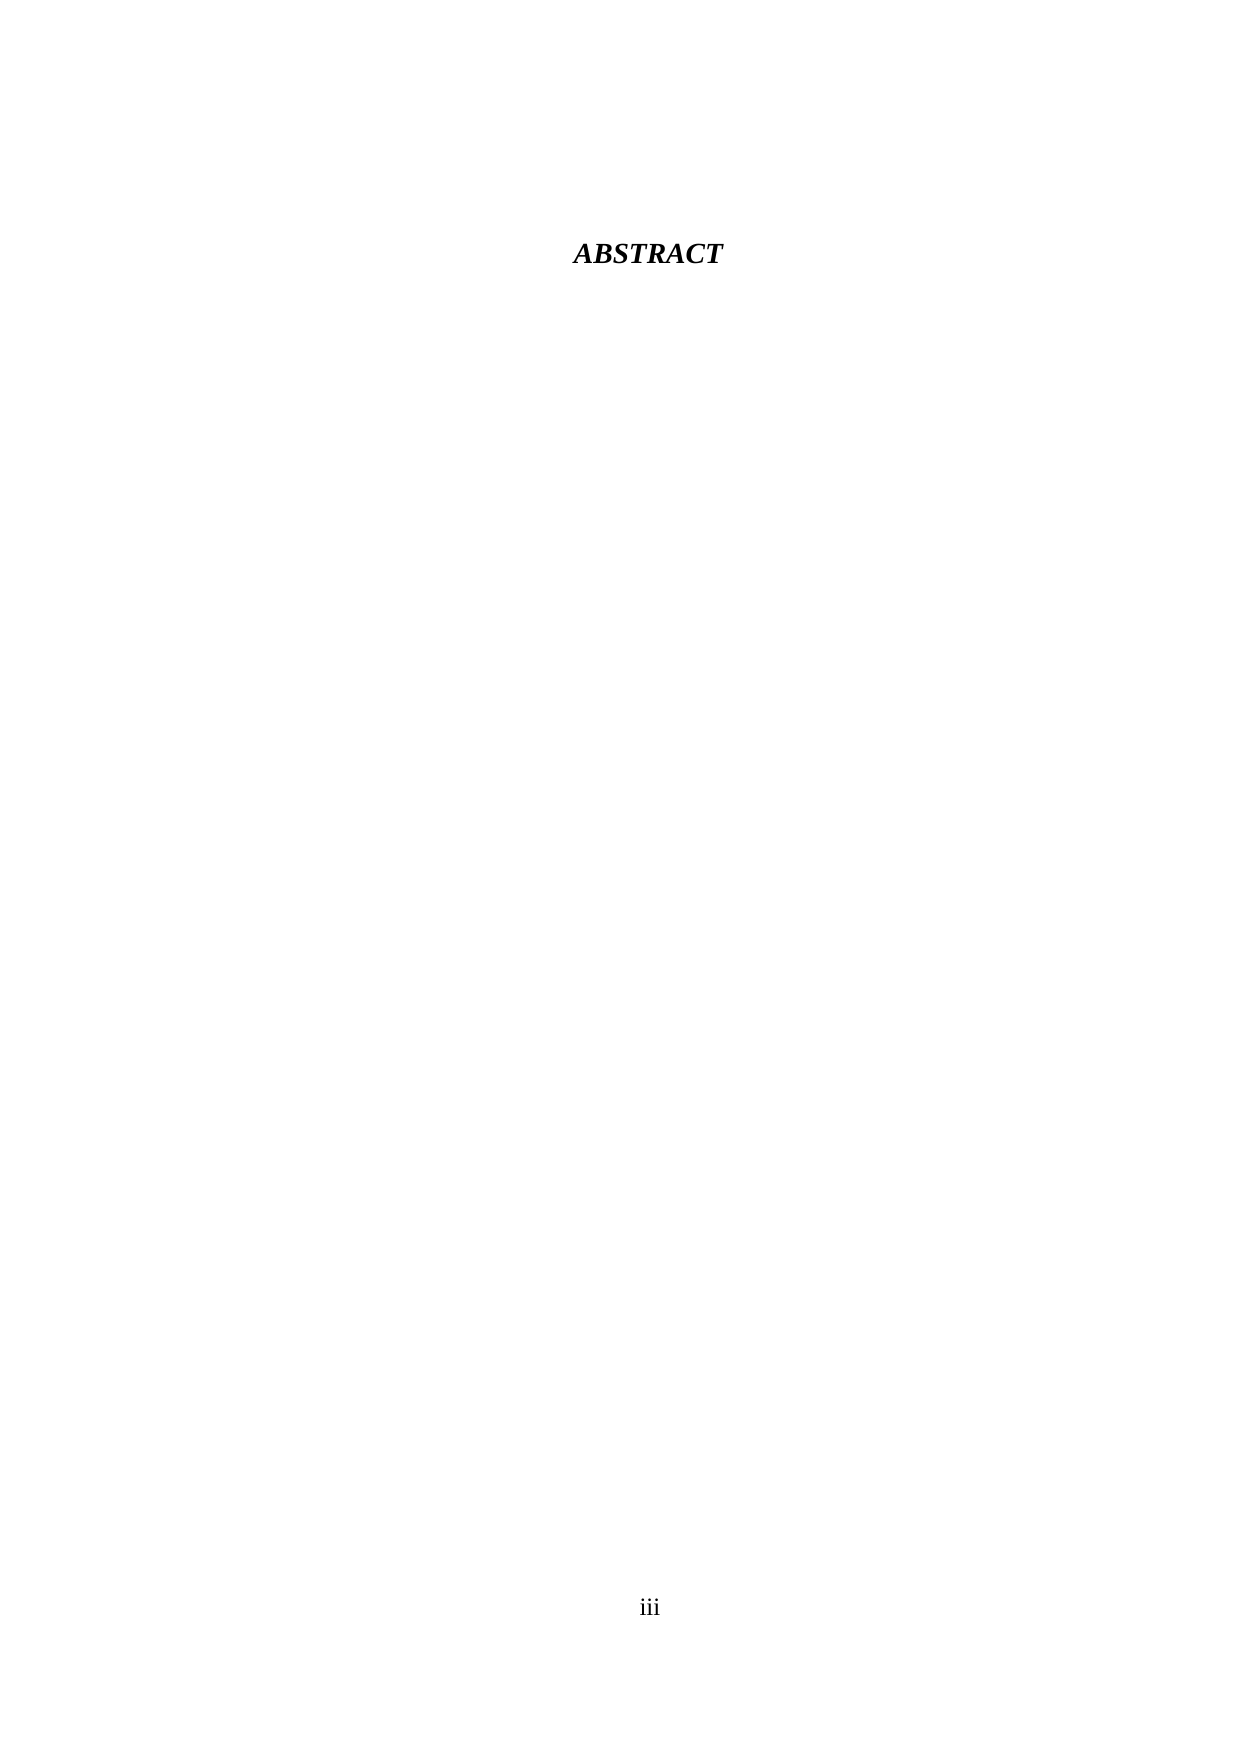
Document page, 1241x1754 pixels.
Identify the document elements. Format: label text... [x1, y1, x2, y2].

subtitle ABSTRACT [236, 236, 1063, 270]
